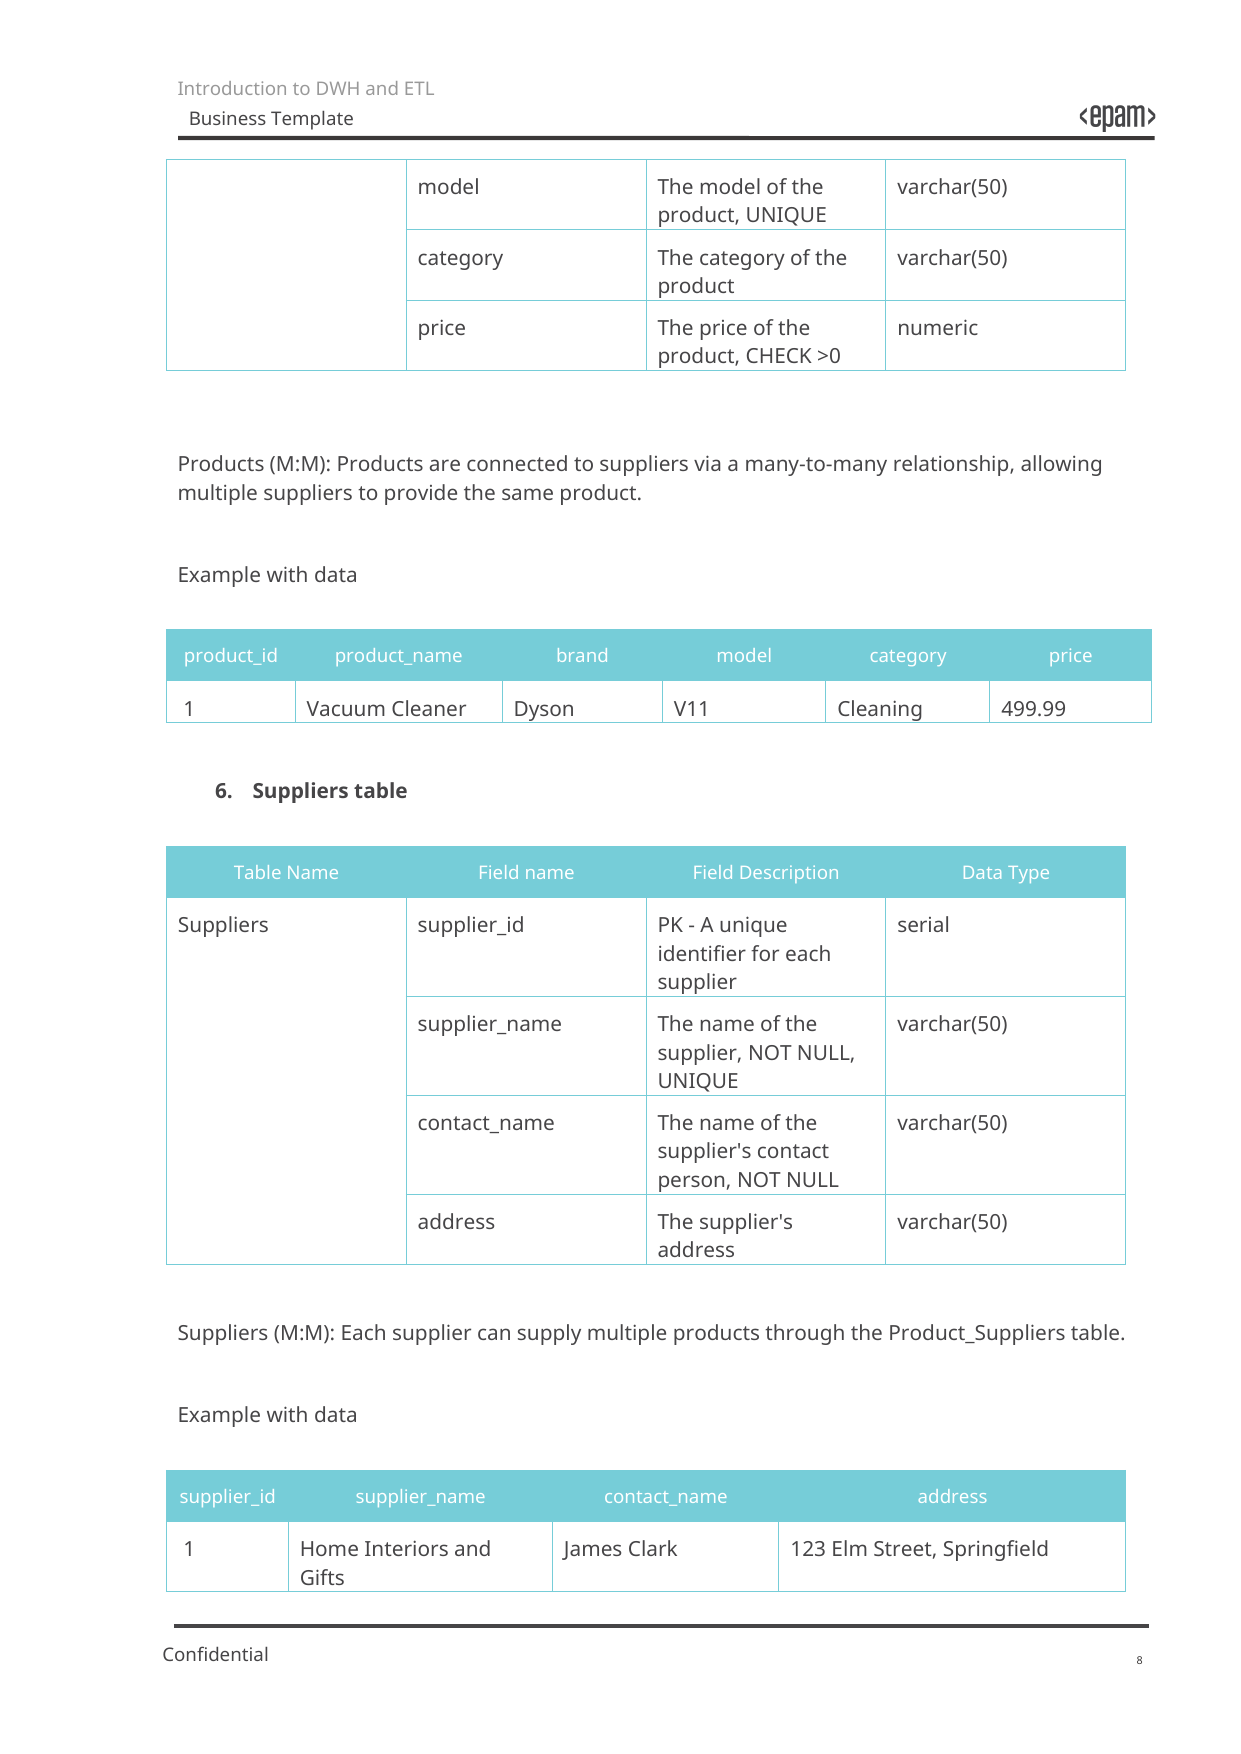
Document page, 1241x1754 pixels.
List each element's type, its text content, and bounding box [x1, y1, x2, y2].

table_cell numeric [886, 301, 1125, 370]
table_header Field Description [647, 847, 885, 897]
table_cell The name of the supplier's contact person, NOT NULL [647, 1096, 885, 1193]
table_header brand [503, 630, 662, 680]
table_header address [779, 1471, 1125, 1521]
table_header contact_name [553, 1471, 778, 1521]
table_header Field name [407, 847, 646, 897]
text Suppliers (M:M): Each supplier can supply multiple products through the Product_Suppliers table. [177, 1318, 1152, 1347]
text Products (M:M): Products are connected to suppliers via a many-to-many relationship, allowing multiple suppliers to provide the same product. [177, 449, 1152, 506]
table_cell serial [886, 898, 1125, 996]
text Example with data [177, 1400, 1152, 1429]
list Suppliers table [215, 777, 1152, 805]
table_cell contact_name [407, 1096, 646, 1193]
table_cell The model of the product, UNIQUE [647, 160, 885, 229]
table_header product_id [167, 630, 295, 680]
table_cell V11 [663, 681, 825, 722]
table_header Data Type [886, 847, 1125, 897]
table_cell Dyson [503, 681, 662, 722]
table_cell Suppliers [167, 898, 406, 1264]
table_cell 1 [167, 681, 295, 722]
table_header model [663, 630, 825, 680]
table_cell Cleaning [826, 681, 989, 722]
table_header product_name [296, 630, 502, 680]
table_cell price [407, 301, 646, 370]
table_header price [990, 630, 1151, 680]
table_header supplier_id [167, 1471, 288, 1521]
table_cell Vacuum Cleaner [296, 681, 502, 722]
table_cell varchar(50) [886, 997, 1125, 1095]
table_cell varchar(50) [886, 160, 1125, 229]
table_cell varchar(50) [886, 230, 1125, 299]
table_cell address [407, 1195, 646, 1264]
table_cell James Clark [553, 1522, 778, 1591]
table_header supplier_name [289, 1471, 552, 1521]
table_cell 499.99 [990, 681, 1151, 722]
table_cell supplier_id [407, 898, 646, 996]
table_cell The name of the supplier, NOT NULL, UNIQUE [647, 997, 885, 1095]
table_cell model [407, 160, 646, 229]
table_cell PK - A unique identifier for each supplier [647, 898, 885, 996]
table_cell category [407, 230, 646, 299]
table_cell 123 Elm Street, Springfield [779, 1522, 1125, 1591]
table_cell The category of the product [647, 230, 885, 299]
table_cell The price of the product, CHECK >0 [647, 301, 885, 370]
text Example with data [177, 560, 1152, 588]
table_header category [826, 630, 989, 680]
table_cell Home Interiors and Gifts [289, 1522, 552, 1591]
table_cell 1 [167, 1522, 288, 1591]
table_cell varchar(50) [886, 1195, 1125, 1264]
table_cell The supplier's address [647, 1195, 885, 1264]
table_cell varchar(50) [886, 1096, 1125, 1193]
table_cell supplier_name [407, 997, 646, 1095]
table_header Table Name [167, 847, 406, 897]
